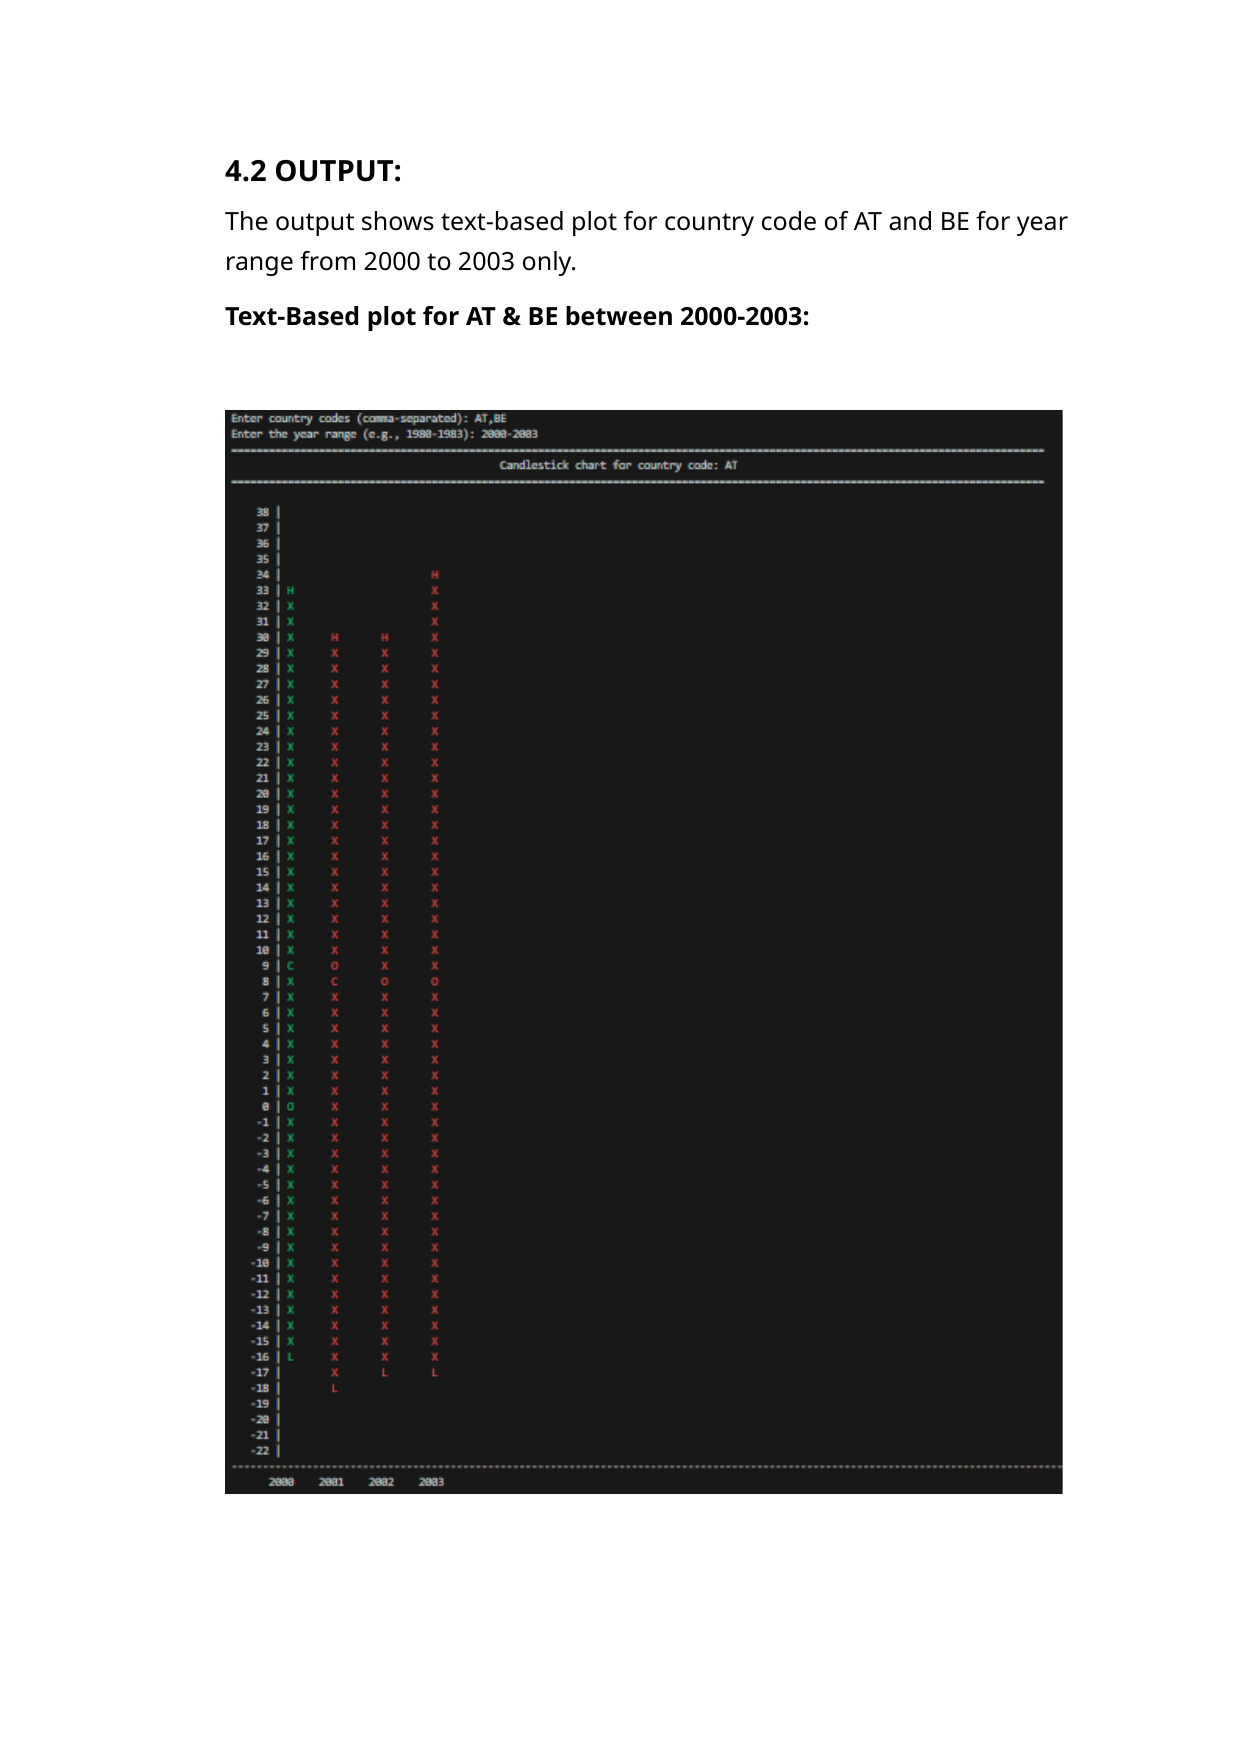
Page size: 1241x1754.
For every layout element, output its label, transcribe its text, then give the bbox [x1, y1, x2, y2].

text The output shows text-based plot for country code of AT and BE for year range from 2000 to 2003 only. [225, 204, 1090, 277]
subtitle 4.2 OUTPUT: [225, 150, 1090, 190]
text Text-Based plot for AT & BE between 2000-2003: [225, 299, 1090, 333]
picture [225, 410, 1063, 1494]
